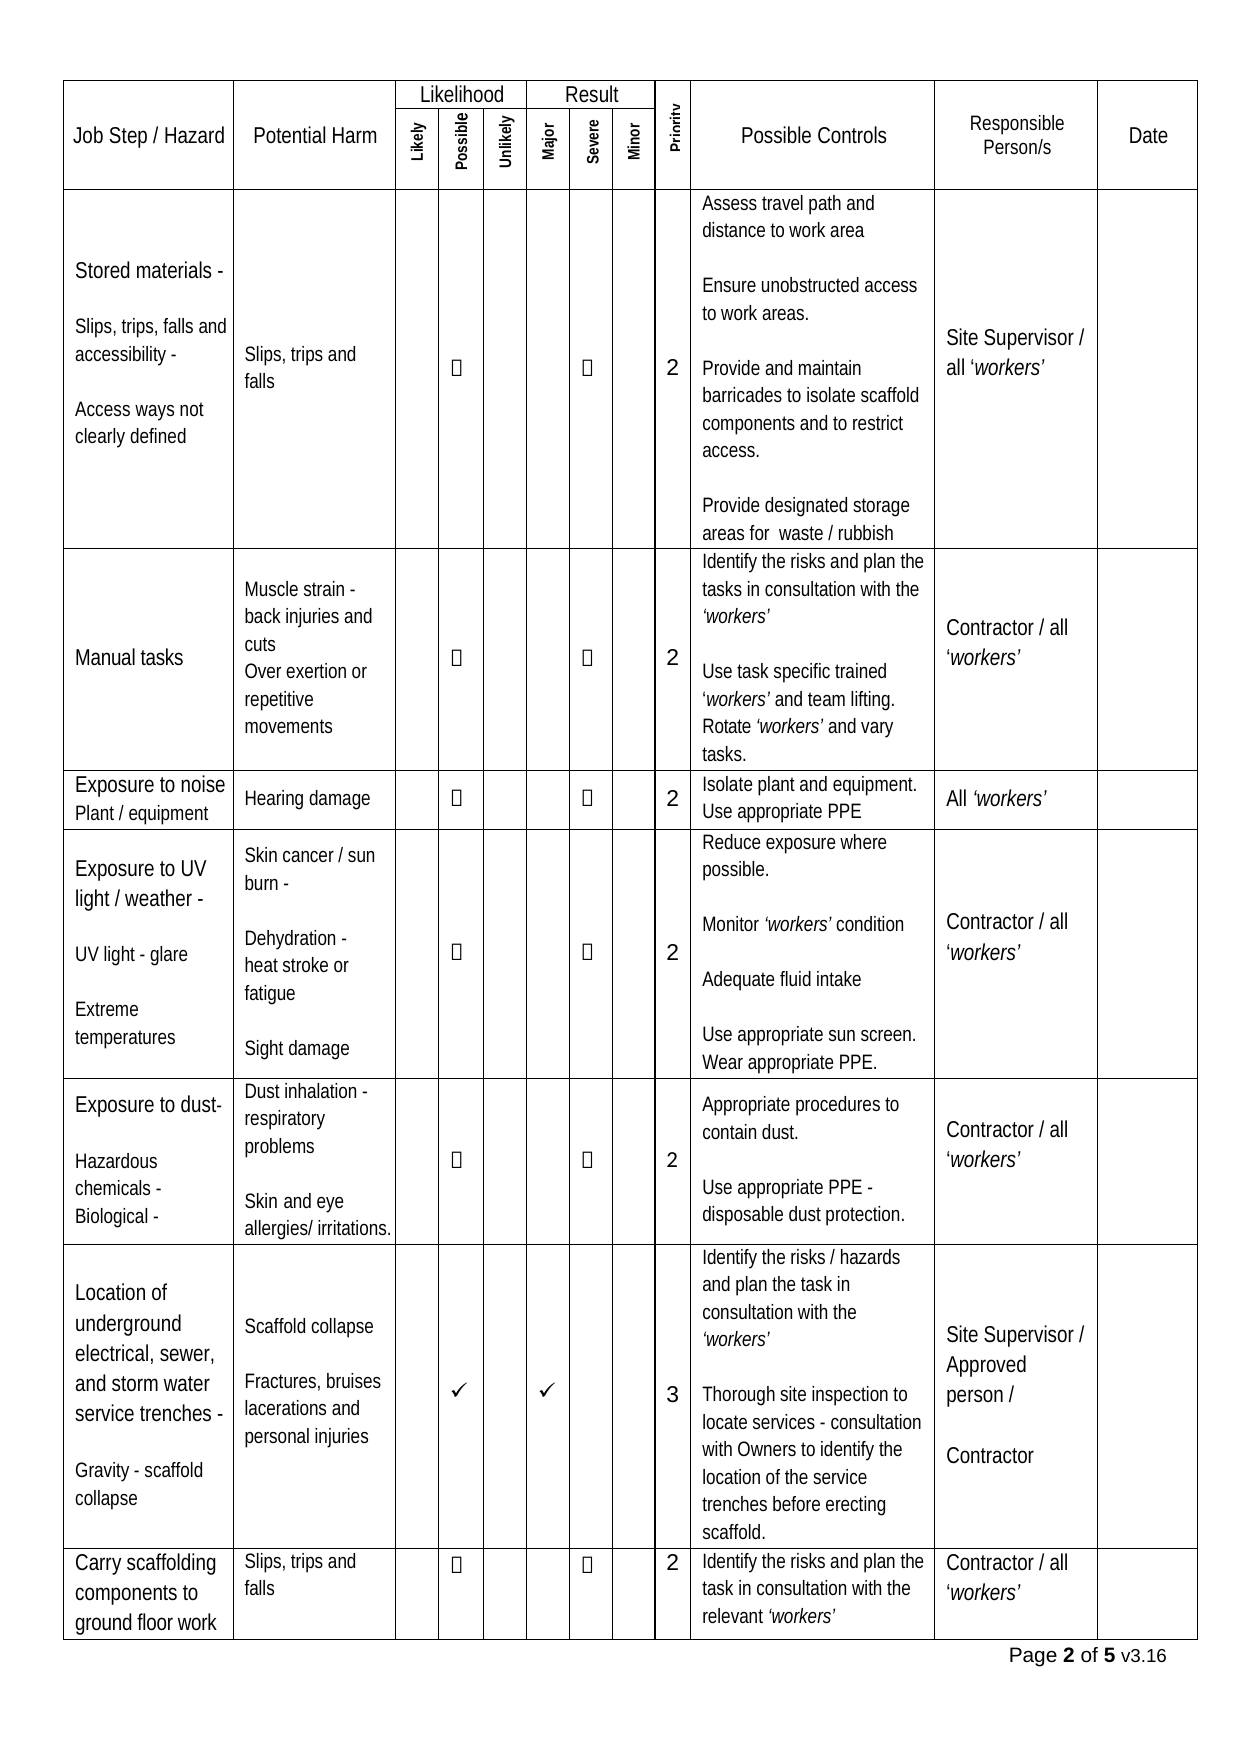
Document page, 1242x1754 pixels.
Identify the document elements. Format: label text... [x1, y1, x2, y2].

table_cell Exposure to noise Plant / equipment [64, 771, 233, 829]
table_cell 2 [656, 830, 690, 1077]
table_cell 2 [656, 771, 690, 829]
table_cell  [439, 771, 483, 829]
table_cell [396, 1079, 438, 1244]
table_cell  [439, 549, 483, 769]
table_cell [1098, 1079, 1197, 1244]
table_cell Site Supervisor / all ‘workers’ [935, 190, 1097, 548]
table_cell [396, 1549, 438, 1639]
table_header Priority [656, 81, 690, 189]
table_header Job Step / Hazard [64, 81, 233, 189]
table_cell  [439, 830, 483, 1077]
table_cell  [570, 771, 612, 829]
table_cell Scaffold collapse Fractures, bruises lacerations and personal injuries [234, 1245, 395, 1548]
table_cell [527, 190, 569, 548]
table_cell  [439, 1549, 483, 1639]
table_cell Contractor / all ‘workers’ [935, 549, 1097, 769]
table_cell Contractor / all ‘workers’ [935, 830, 1097, 1077]
table_cell Severe [570, 109, 612, 189]
table_cell [439, 1245, 483, 1548]
table_cell 3 [656, 1245, 690, 1548]
table_cell [613, 771, 654, 829]
table_cell [396, 190, 438, 548]
table_cell Dust inhalation - respiratory problems Skin and eye allergies/ irritations. [234, 1079, 395, 1244]
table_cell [691, 1549, 934, 1639]
table_cell  [439, 1079, 483, 1244]
table_cell 2 [656, 1549, 690, 1639]
table_header Responsible Person/s [935, 81, 1097, 189]
table_cell Exposure to UV light / weather - UV light - glare Extreme temperatures [64, 830, 233, 1077]
table_cell Contractor / all ‘workers’ [935, 1549, 1097, 1639]
table_header Result [527, 81, 654, 108]
table_cell Stored materials - Slips, trips, falls and accessibility - Access ways not clearly defined [64, 190, 233, 548]
table_cell Possible [439, 109, 483, 189]
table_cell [234, 1549, 395, 1639]
table_cell [484, 549, 526, 769]
table_cell  [570, 190, 612, 548]
table_cell [484, 771, 526, 829]
table_cell [484, 1245, 526, 1548]
table_cell [613, 1245, 654, 1548]
table_cell [1098, 771, 1197, 829]
table_cell [570, 1245, 612, 1548]
table_cell [527, 771, 569, 829]
table_cell Muscle strain -back injuries and cuts Over exertion or repetitive movements [234, 549, 395, 769]
table_cell Likely [396, 109, 438, 189]
table_cell Appropriate procedures to contain dust. Use appropriate PPE -disposable dust protection. [691, 1079, 934, 1244]
table_cell Hearing damage [234, 771, 395, 829]
table_cell [484, 1079, 526, 1244]
table_cell [527, 1079, 569, 1244]
table_cell Site Supervisor / Approved person / Contractor [935, 1245, 1097, 1548]
table_cell [396, 771, 438, 829]
table_cell Slips, trips and falls [234, 190, 395, 548]
table_cell All ‘workers’ [935, 771, 1097, 829]
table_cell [64, 1549, 233, 1639]
table_cell [1098, 1549, 1197, 1639]
table_cell [396, 549, 438, 769]
table_header Date [1098, 81, 1197, 189]
table_cell Exposure to dust- Hazardous chemicals - Biological - [64, 1079, 233, 1244]
table_cell  [570, 1079, 612, 1244]
table_cell [1098, 190, 1197, 548]
table_cell Unlikely [484, 109, 526, 189]
table_cell [527, 549, 569, 769]
table_cell [613, 1549, 654, 1639]
table_cell Reduce exposure where possible. Monitor ‘workers’ condition Adequate fluid intake Use appropriate sun screen. Wear appropriate PPE. [691, 830, 934, 1077]
table_cell Identify the risks / hazards and plan the task in consultation with the ‘workers’ Thorough site inspection to locate services - consultation with Owners to identify the location of the service trenches before erecting scaffold. [691, 1245, 934, 1548]
table_cell Assess travel path and distance to work area Ensure unobstructed access to work areas. Provide and maintain barricades to isolate scaffold components and to restrict access. Provide designated storage areas for waste / rubbish [691, 190, 934, 548]
table_cell  [570, 830, 612, 1077]
table_cell Contractor / all ‘workers’ [935, 1079, 1097, 1244]
table_cell Minor [613, 109, 654, 189]
table_cell [527, 1549, 569, 1639]
table_cell [484, 830, 526, 1077]
table_cell [613, 190, 654, 548]
table_cell [1098, 1245, 1197, 1548]
table_cell  [570, 1549, 612, 1639]
table_cell Major [527, 109, 569, 189]
table_cell Identify the risks and plan the tasks in consultation with the ‘workers’ Use task specific trained ‘workers’ and team lifting. Rotate ‘workers’ and vary tasks. [691, 549, 934, 769]
table_cell [527, 830, 569, 1077]
table_cell [484, 190, 526, 548]
table_cell  [570, 549, 612, 769]
table_cell 2 [656, 190, 690, 548]
table_cell [1098, 830, 1197, 1077]
table_cell 2 [656, 549, 690, 769]
table_cell [613, 1079, 654, 1244]
table_header Potential Harm [234, 81, 395, 189]
table_cell [527, 1245, 569, 1548]
table_header Likelihood [396, 81, 526, 108]
table_cell [613, 830, 654, 1077]
table_cell [484, 1549, 526, 1639]
table_cell Location of underground electrical, sewer, and storm water service trenches - Gravity - scaffold collapse [64, 1245, 233, 1548]
table_cell [1098, 549, 1197, 769]
table_cell [613, 549, 654, 769]
table_cell [396, 830, 438, 1077]
table_cell Skin cancer / sun burn - Dehydration - heat stroke or fatigue Sight damage [234, 830, 395, 1077]
table_header Possible Controls [691, 81, 934, 189]
table_cell 2 [656, 1079, 690, 1244]
table_cell  [439, 190, 483, 548]
table_cell Manual tasks [64, 549, 233, 769]
table_cell [396, 1245, 438, 1548]
table_cell Isolate plant and equipment. Use appropriate PPE [691, 771, 934, 829]
